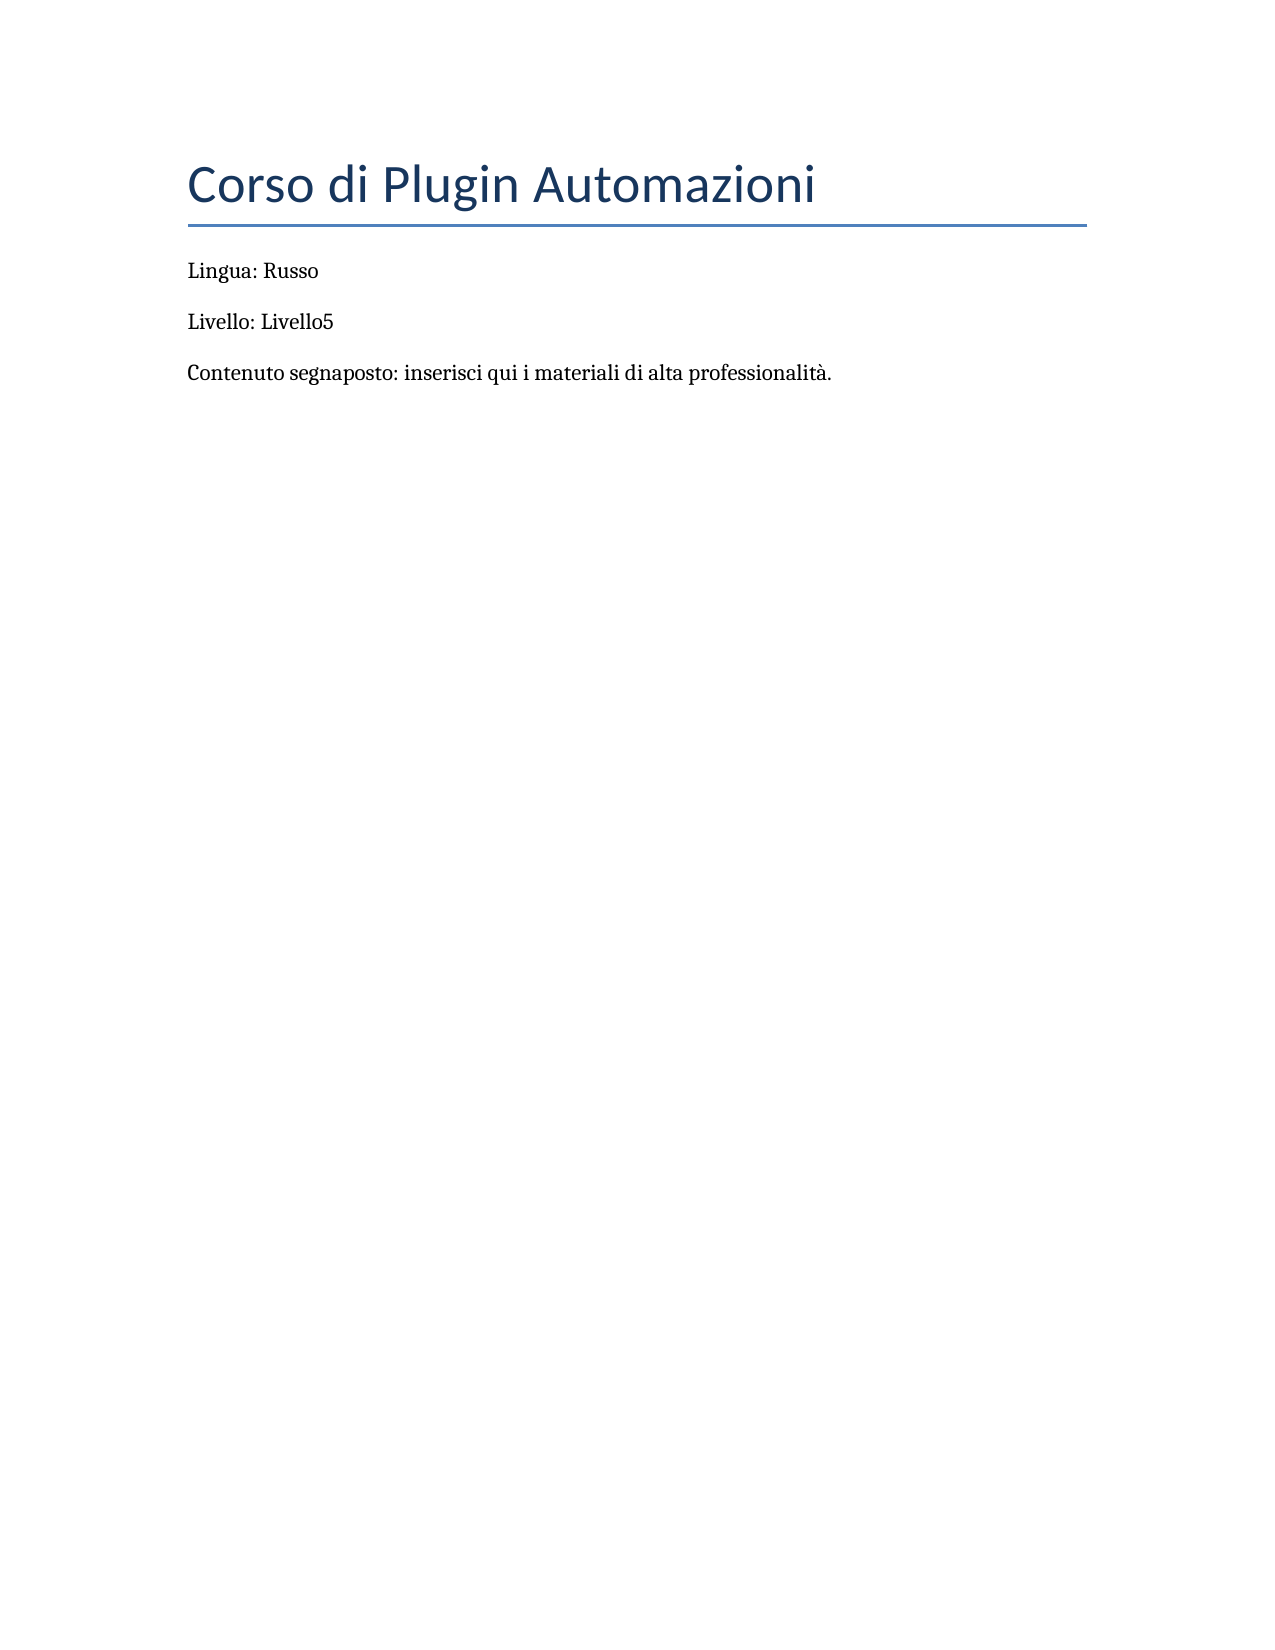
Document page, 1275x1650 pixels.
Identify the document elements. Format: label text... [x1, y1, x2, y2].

text Contenuto segnaposto: inserisci qui i materiali di alta professionalità. [187, 360, 1087, 386]
title Corso di Plugin Automazioni [187, 150, 1087, 227]
text Lingua: Russo [187, 258, 1087, 284]
text Livello: Livello5 [187, 309, 1087, 335]
